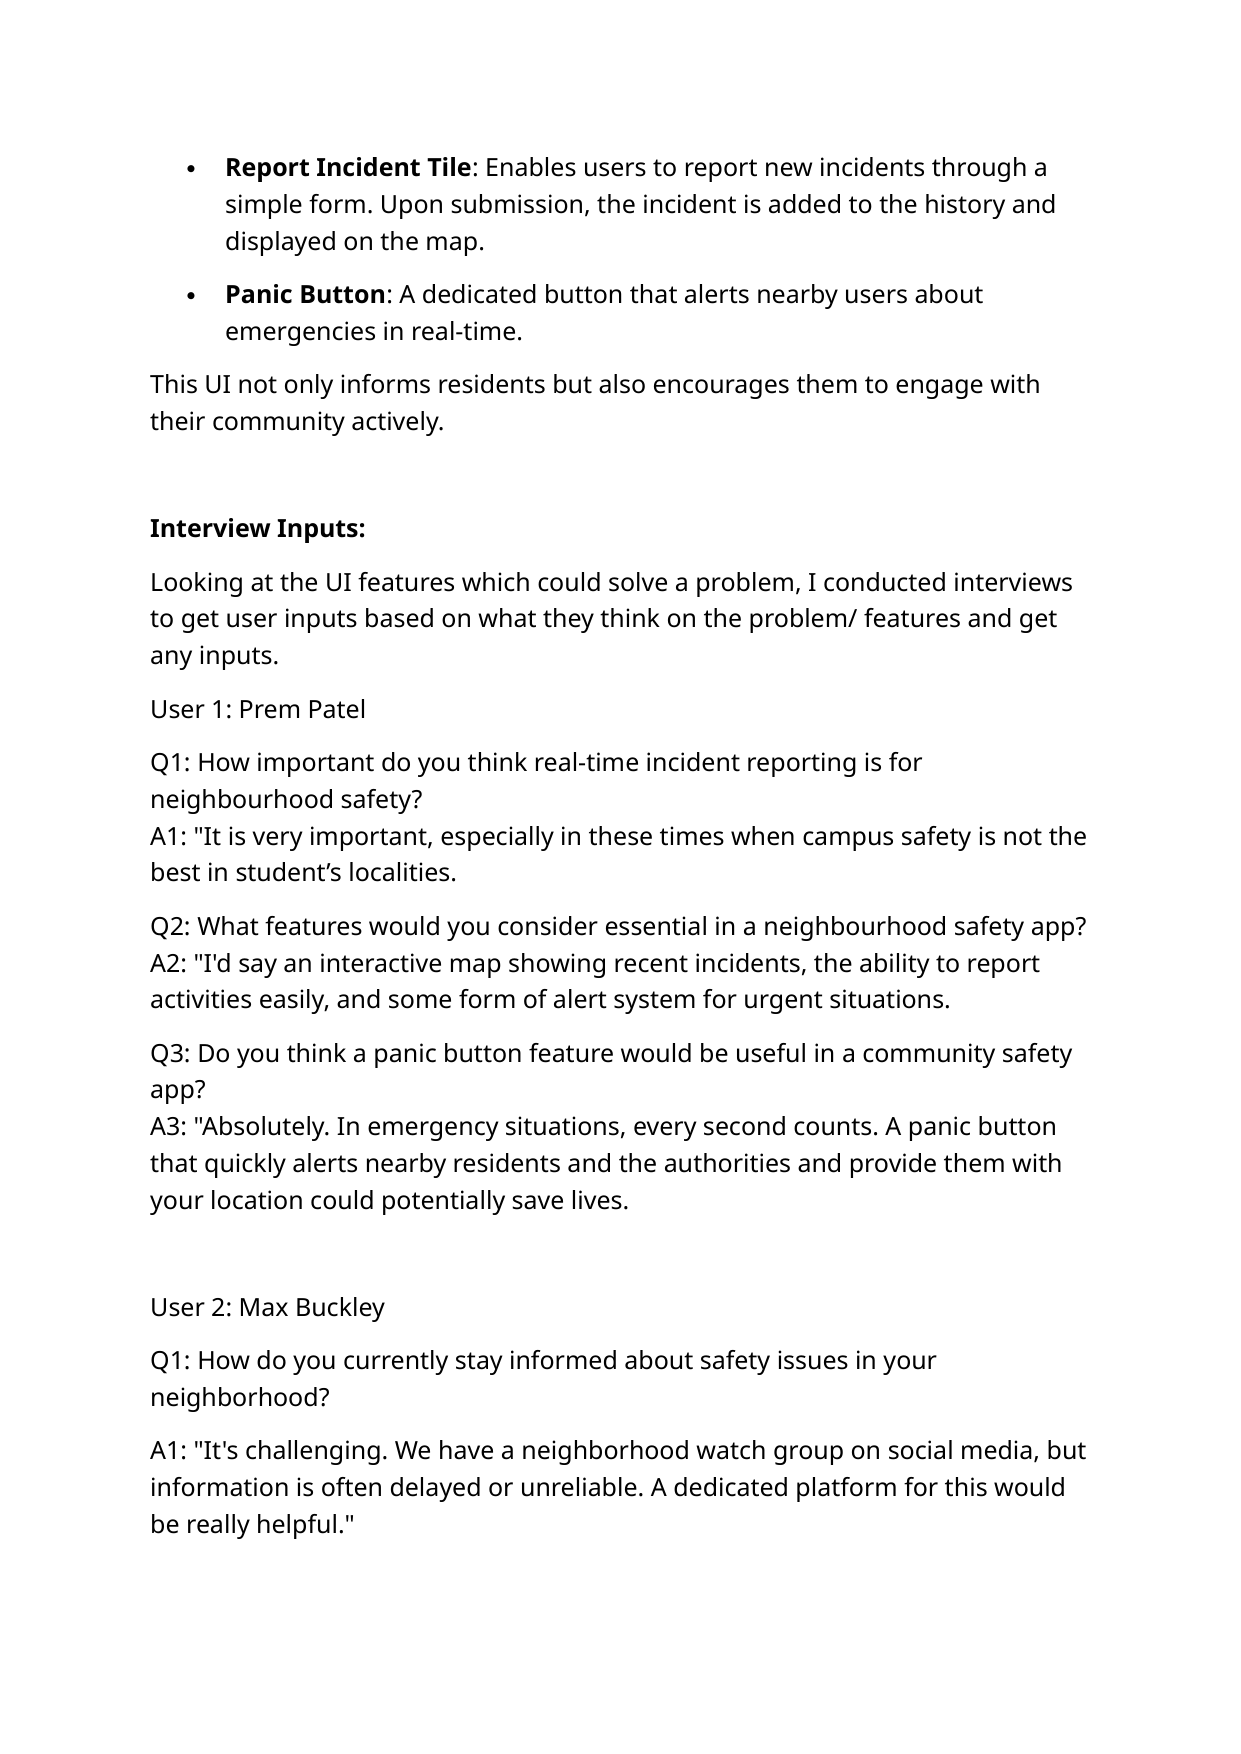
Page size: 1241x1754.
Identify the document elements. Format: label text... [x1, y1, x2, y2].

text Q3: Do you think a panic button feature would be useful in a community safety app? A3: "Absolutely. In emergency situations, every second counts. A panic button that quickly alerts nearby residents and the authorities and provide them with your location could potentially save lives. [150, 1035, 1090, 1217]
text Looking at the UI features which could solve a problem, I conducted interviews to get user inputs based on what they think on the problem/ features and get any inputs. [150, 564, 1090, 672]
text Interview Inputs: [150, 511, 1090, 545]
text Q1: How important do you think real-time incident reporting is for neighbourhood safety? A1: "It is very important, especially in these times when campus safety is not the best in student’s localities. [150, 745, 1090, 889]
list Panic Button: A dedicated button that alerts nearby users about emergencies in real-time. [187, 277, 1090, 348]
text Q2: What features would you consider essential in a neighbourhood safety app? A2: "I'd say an interactive map showing recent incidents, the ability to report activities easily, and some form of alert system for urgent situations. [150, 908, 1090, 1016]
list Report Incident Tile: Enables users to report new incidents through a simple form. Upon submission, the incident is added to the history and displayed on the map. [187, 150, 1090, 258]
text This UI not only informs residents but also encourages them to engage with their community actively. [150, 367, 1090, 438]
text A1: "It's challenging. We have a neighborhood watch group on social media, but information is often delayed or unreliable. A dedicated platform for this would be really helpful." [150, 1433, 1090, 1541]
text User 1: Prem Patel [150, 691, 1090, 725]
text User 2: Max Buckley [150, 1289, 1090, 1323]
text Q1: How do you currently stay informed about safety issues in your neighborhood? [150, 1343, 1090, 1414]
